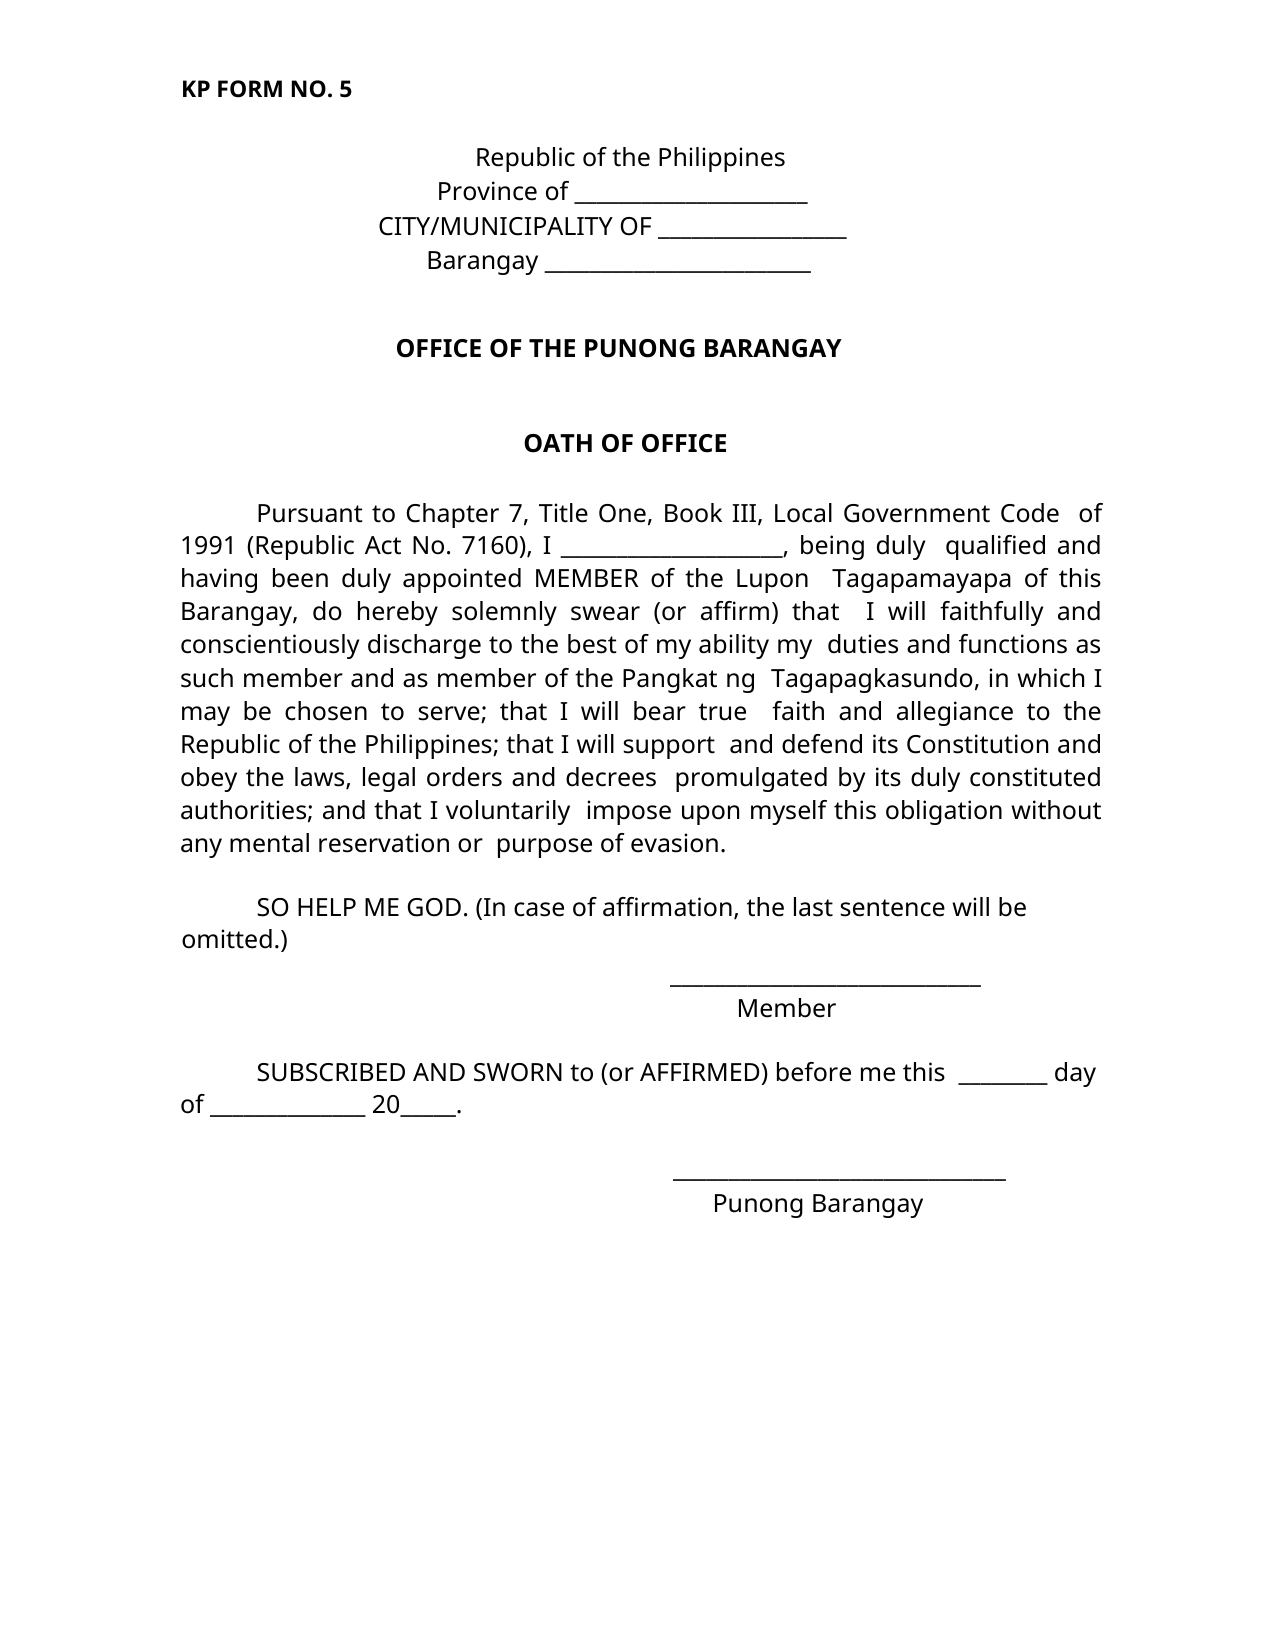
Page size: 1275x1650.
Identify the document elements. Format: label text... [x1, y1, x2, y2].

text Province of _____________________ [437, 174, 1120, 208]
text OATH OF OFFICE [523, 425, 1120, 459]
text Punong Barangay [178, 1185, 923, 1219]
text KP FORM NO. 5 [181, 73, 1120, 104]
text CITY/MUNICIPALITY OF _________________ [378, 208, 1120, 242]
text ______________________________ [178, 1151, 1006, 1185]
text SUBSCRIBED AND SWORN to (or AFFIRMED) before me this ________ day of ______________ 20_____. [180, 1054, 1103, 1121]
text SO HELP ME GOD. (In case of affirmation, the last sentence will be omitted.) [181, 890, 1103, 956]
text Member [178, 991, 836, 1025]
text ____________________________ [178, 957, 981, 991]
text Pursuant to Chapter 7, Title One, Book III, Local Government Code of 1991 (Republic Act No. 7160), I ____________________, being duly qualified and having been duly appointed MEMBER of the Lupon Tagapamayapa of this Barangay, do hereby solemnly swear (or affirm) that I will faithfully and conscientiously discharge to the best of my ability my duties and functions as such member and as member of the Pangkat ng Tagapagkasundo, in which I may be chosen to serve; that I will bear true faith and allegiance to the Republic of the Philippines; that I will support and defend its Constitution and obey the laws, legal orders and decrees promulgated by its duly constituted authorities; and that I voluntarily impose upon myself this obligation without any mental reservation or purpose of evasion. [180, 496, 1103, 860]
text Republic of the Philippines [475, 139, 1120, 173]
text Barangay ________________________ [426, 242, 1120, 277]
text OFFICE OF THE PUNONG BARANGAY [395, 330, 1120, 364]
